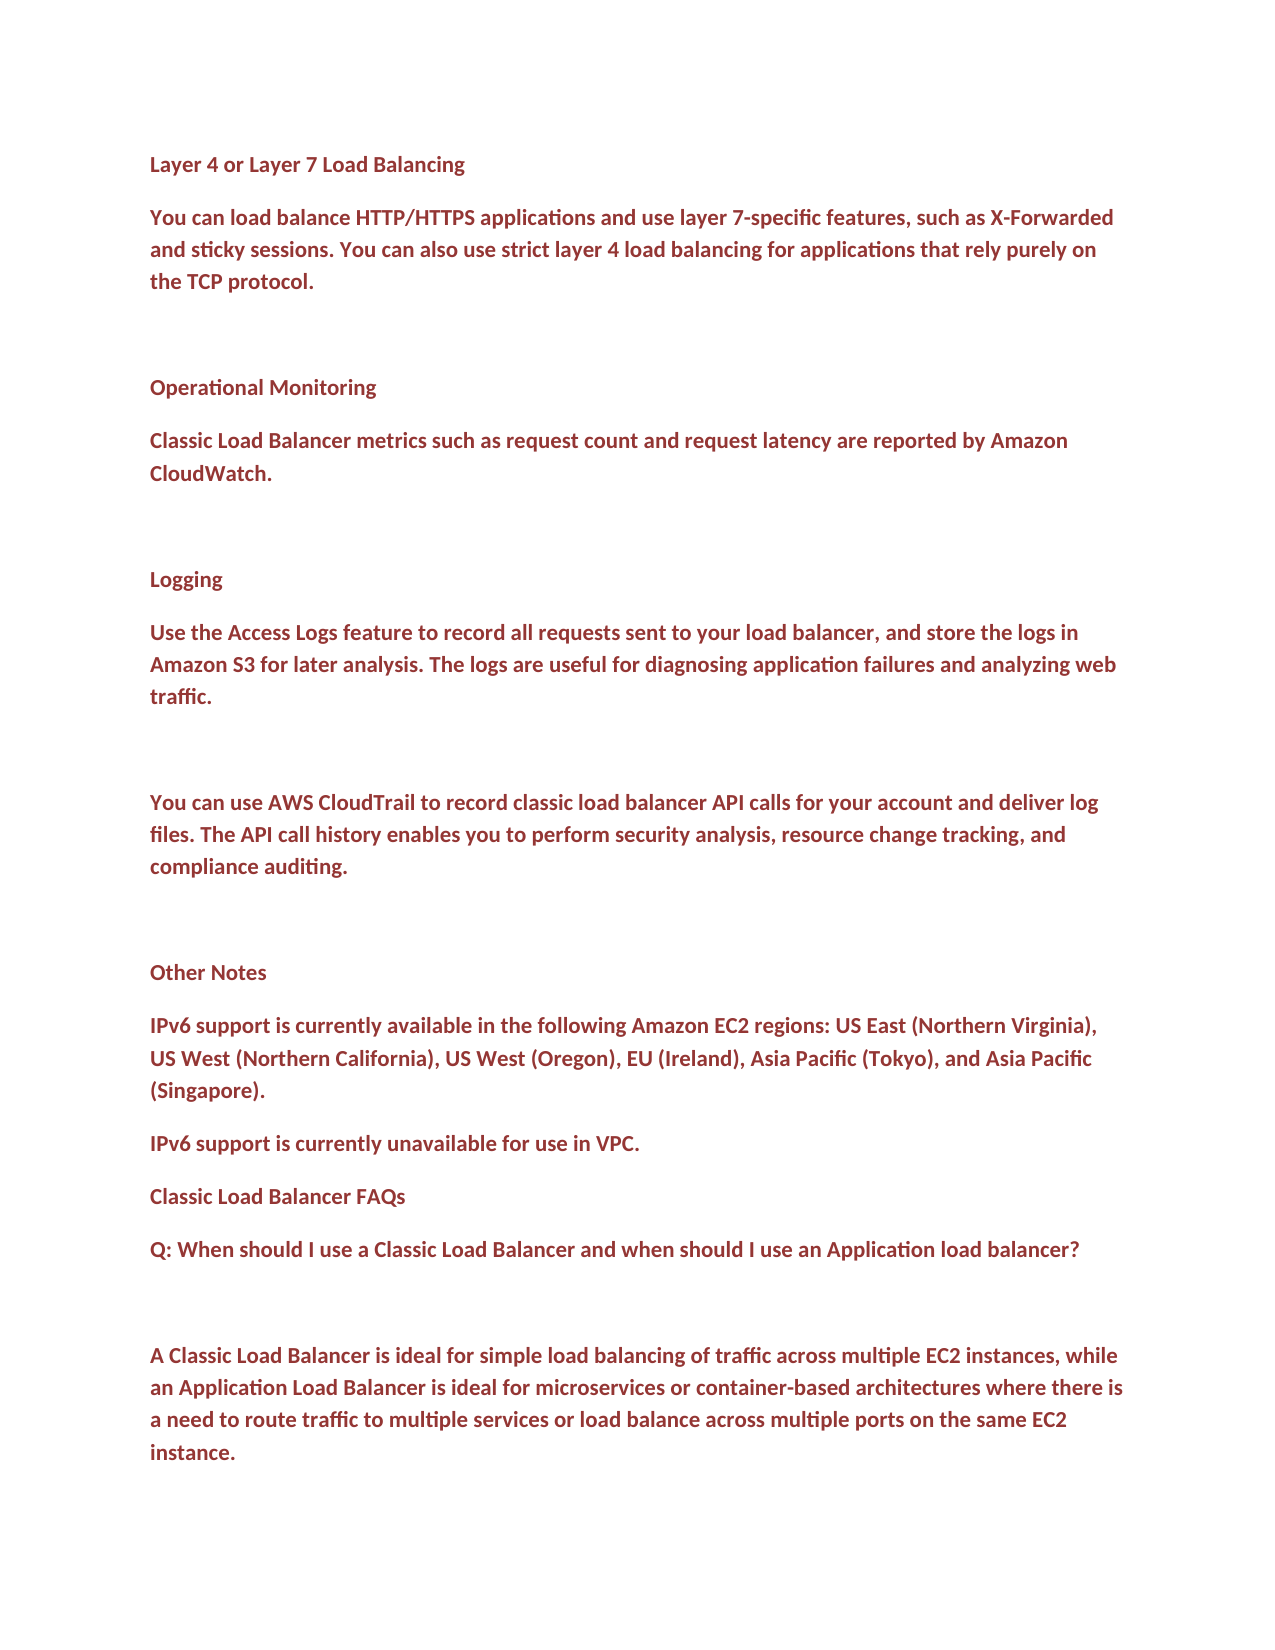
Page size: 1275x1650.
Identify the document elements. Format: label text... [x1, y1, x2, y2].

text Logging [150, 565, 1125, 593]
text Q: When should I use a Classic Load Balancer and when should I use an Application load balancer? [150, 1235, 1125, 1263]
text Operational Monitoring [150, 373, 1125, 401]
text A Classic Load Balancer is ideal for simple load balancing of traffic across multiple EC2 instances, while an Application Load Balancer is ideal for microservices or container-based architectures where there is a need to route traffic to multiple services or load balance across multiple ports on the same EC2 instance. [150, 1341, 1125, 1466]
text IPv6 support is currently unavailable for use in VPC. [150, 1129, 1125, 1157]
text IPv6 support is currently available in the following Amazon EC2 regions: US East (Northern Virginia), US West (Northern California), US West (Oregon), EU (Ireland), Asia Pacific (Tokyo), and Asia Pacific (Singapore). [150, 1012, 1125, 1104]
text Classic Load Balancer FAQs [150, 1182, 1125, 1210]
text Layer 4 or Layer 7 Load Balancing [150, 150, 1125, 178]
text Use the Access Logs feature to record all requests sent to your load balancer, and store the logs in Amazon S3 for later analysis. The logs are useful for diagnosing application failures and analyzing web traffic. [150, 618, 1125, 710]
text Classic Load Balancer metrics such as request count and request latency are reported by Amazon CloudWatch. [150, 426, 1125, 487]
text You can use AWS CloudTrail to record classic load balancer API calls for your account and deliver log files. The API call history enables you to perform security analysis, resource change tracking, and compliance auditing. [150, 788, 1125, 881]
text Other Notes [150, 958, 1125, 987]
text You can load balance HTTP/HTTPS applications and use layer 7-specific features, such as X-Forwarded and sticky sessions. You can also use strict layer 4 load balancing for applications that rely purely on the TCP protocol. [150, 203, 1125, 295]
